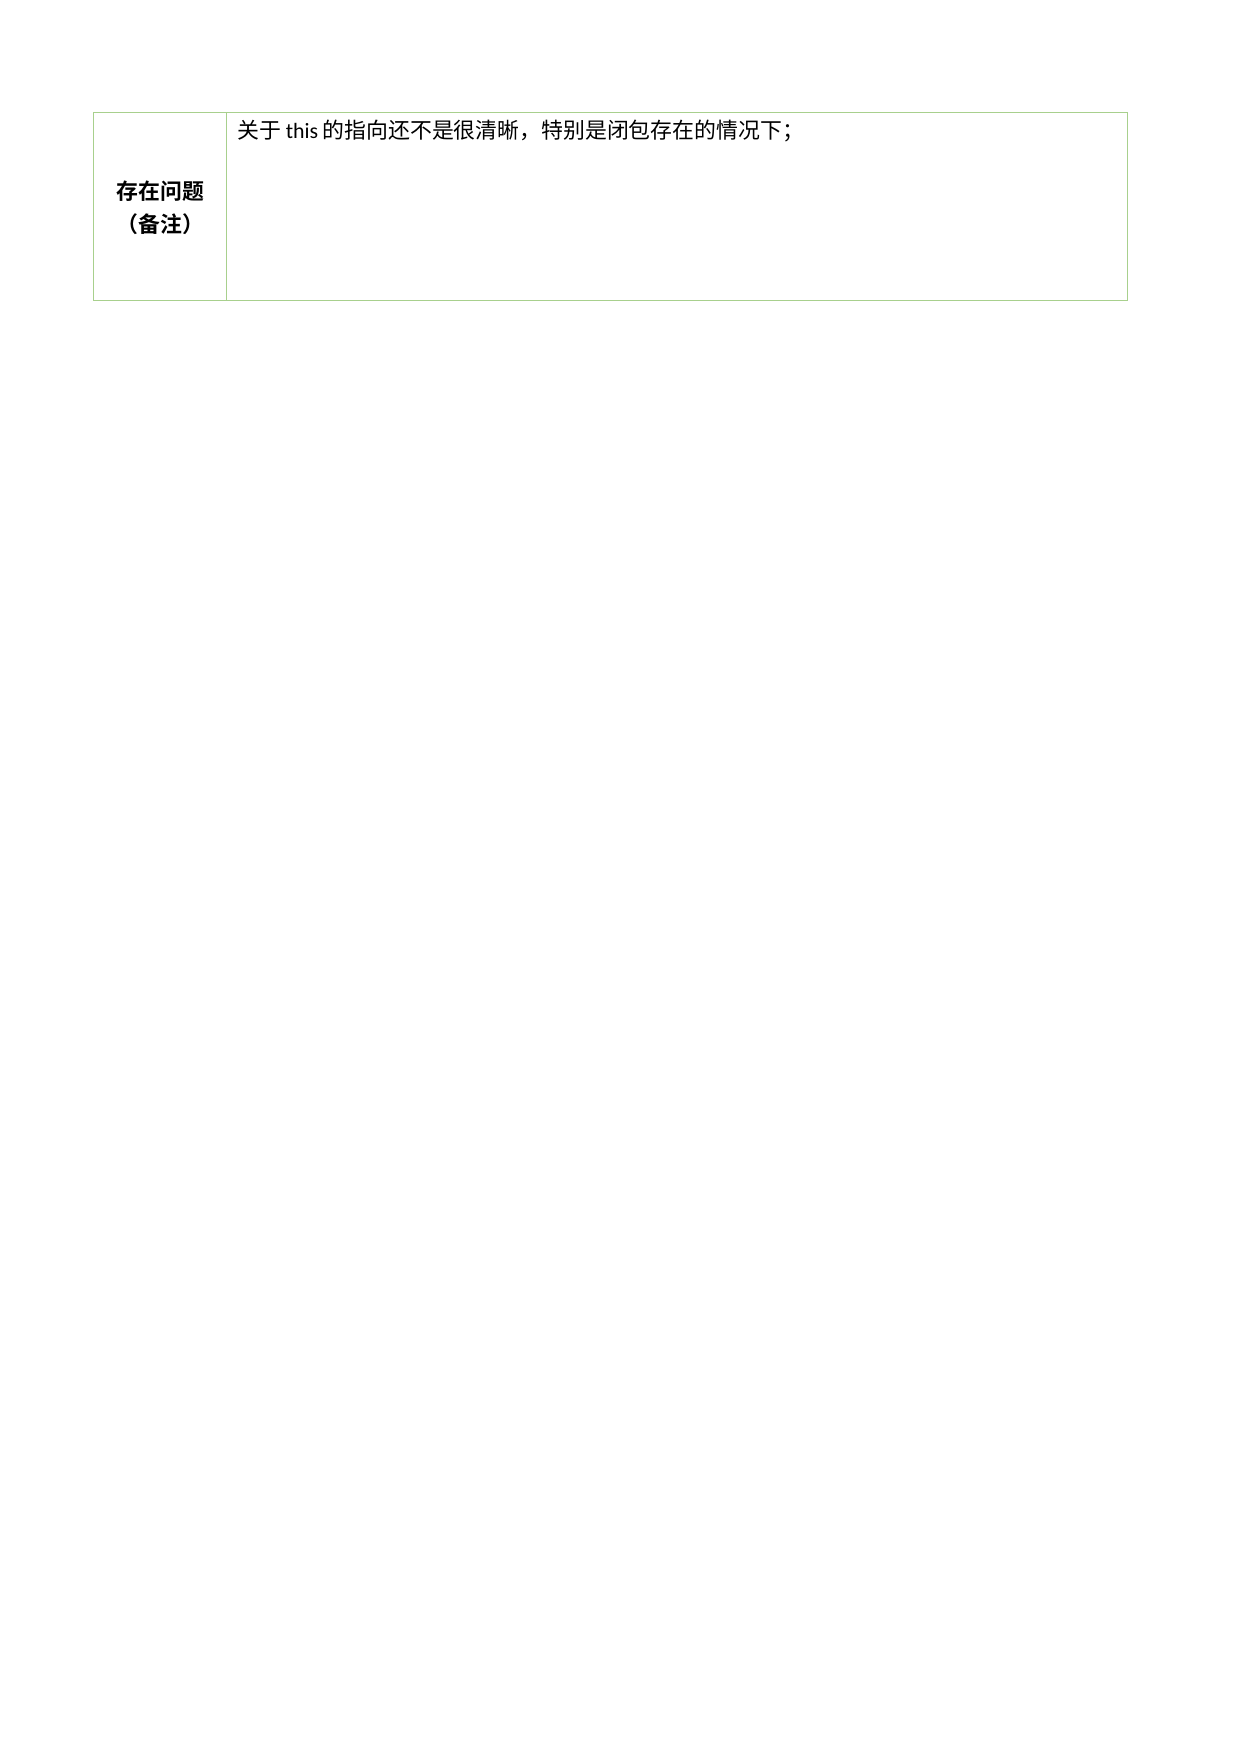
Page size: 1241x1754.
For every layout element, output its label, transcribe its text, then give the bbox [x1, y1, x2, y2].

table_cell 关于this的指向还不是很清晰，特别是闭包存在的情况下； [227, 113, 1127, 300]
table_cell 存在问题 （备注） [94, 113, 226, 300]
